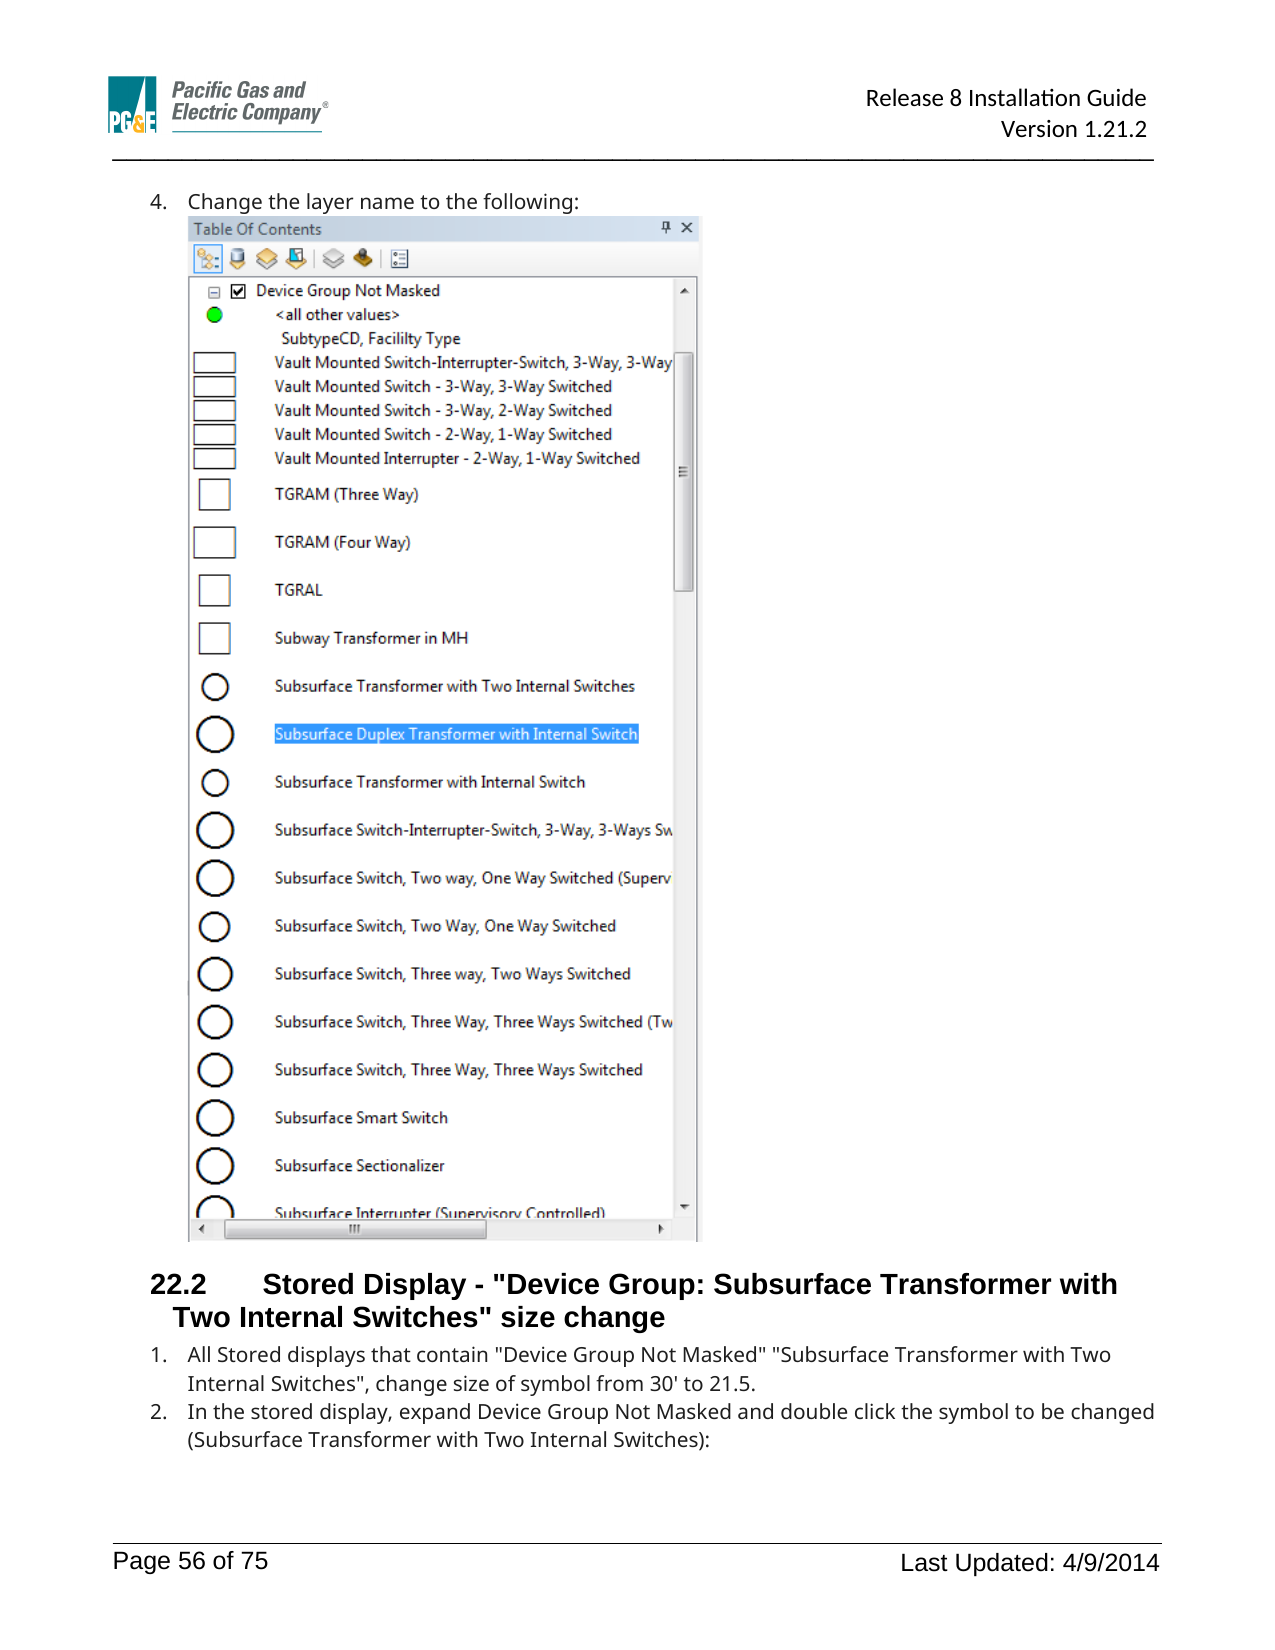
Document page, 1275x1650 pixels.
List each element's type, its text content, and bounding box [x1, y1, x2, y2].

picture [187, 216, 703, 1242]
subtitle Stored Display - "Device Group: Subsurface Transformer with Two Internal Switches" size change [150, 1267, 1162, 1334]
list All Stored displays that contain "Device Group Not Masked" "Subsurface Transformer with Two Internal Switches", change size of symbol from 30' to 21.5. [150, 1340, 1162, 1397]
list In the stored display, expand Device Group Not Masked and double click the symbol to be changed (Subsurface Transformer with Two Internal Switches): [150, 1397, 1162, 1454]
